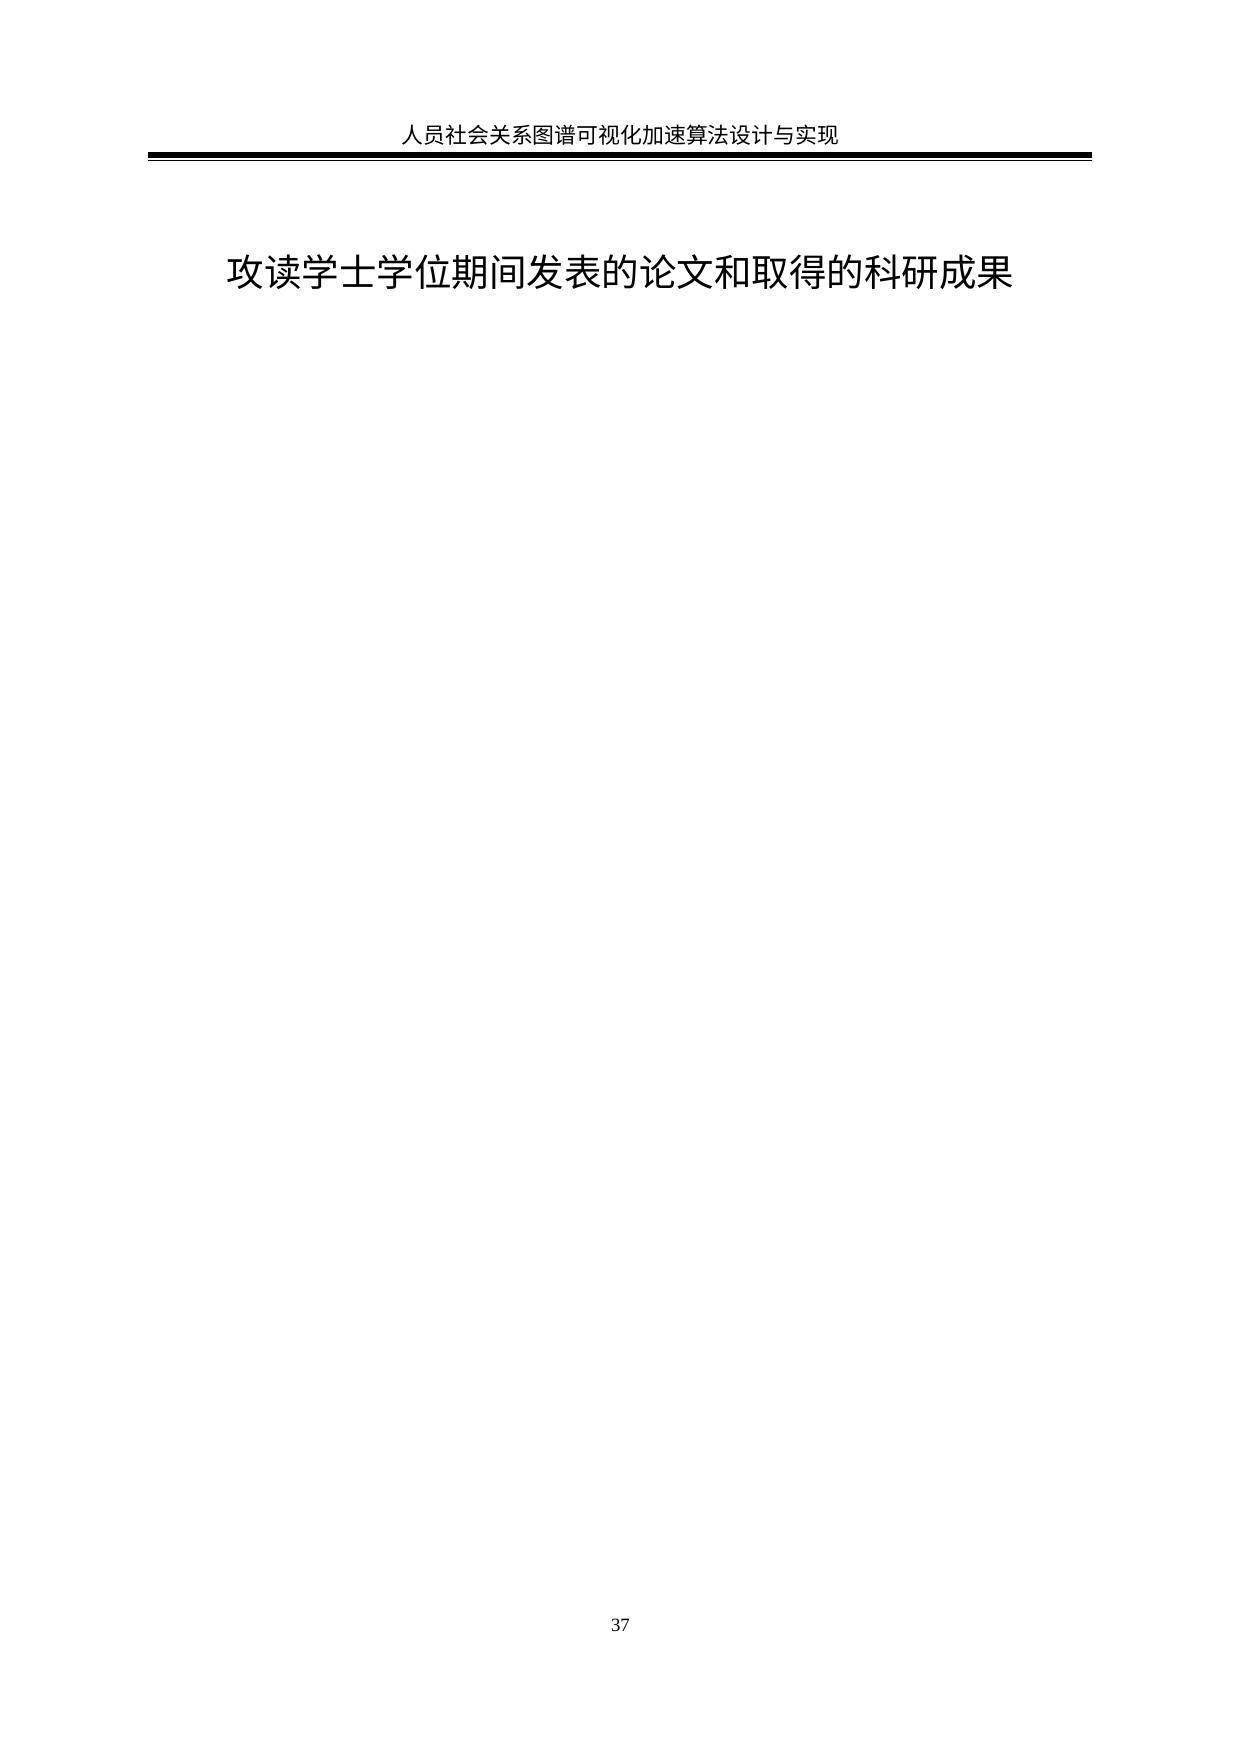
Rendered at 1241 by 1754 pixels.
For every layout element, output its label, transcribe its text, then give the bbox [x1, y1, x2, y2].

subtitle 攻读学士学位期间发表的论文和取得的科研成果 [148, 228, 1092, 312]
